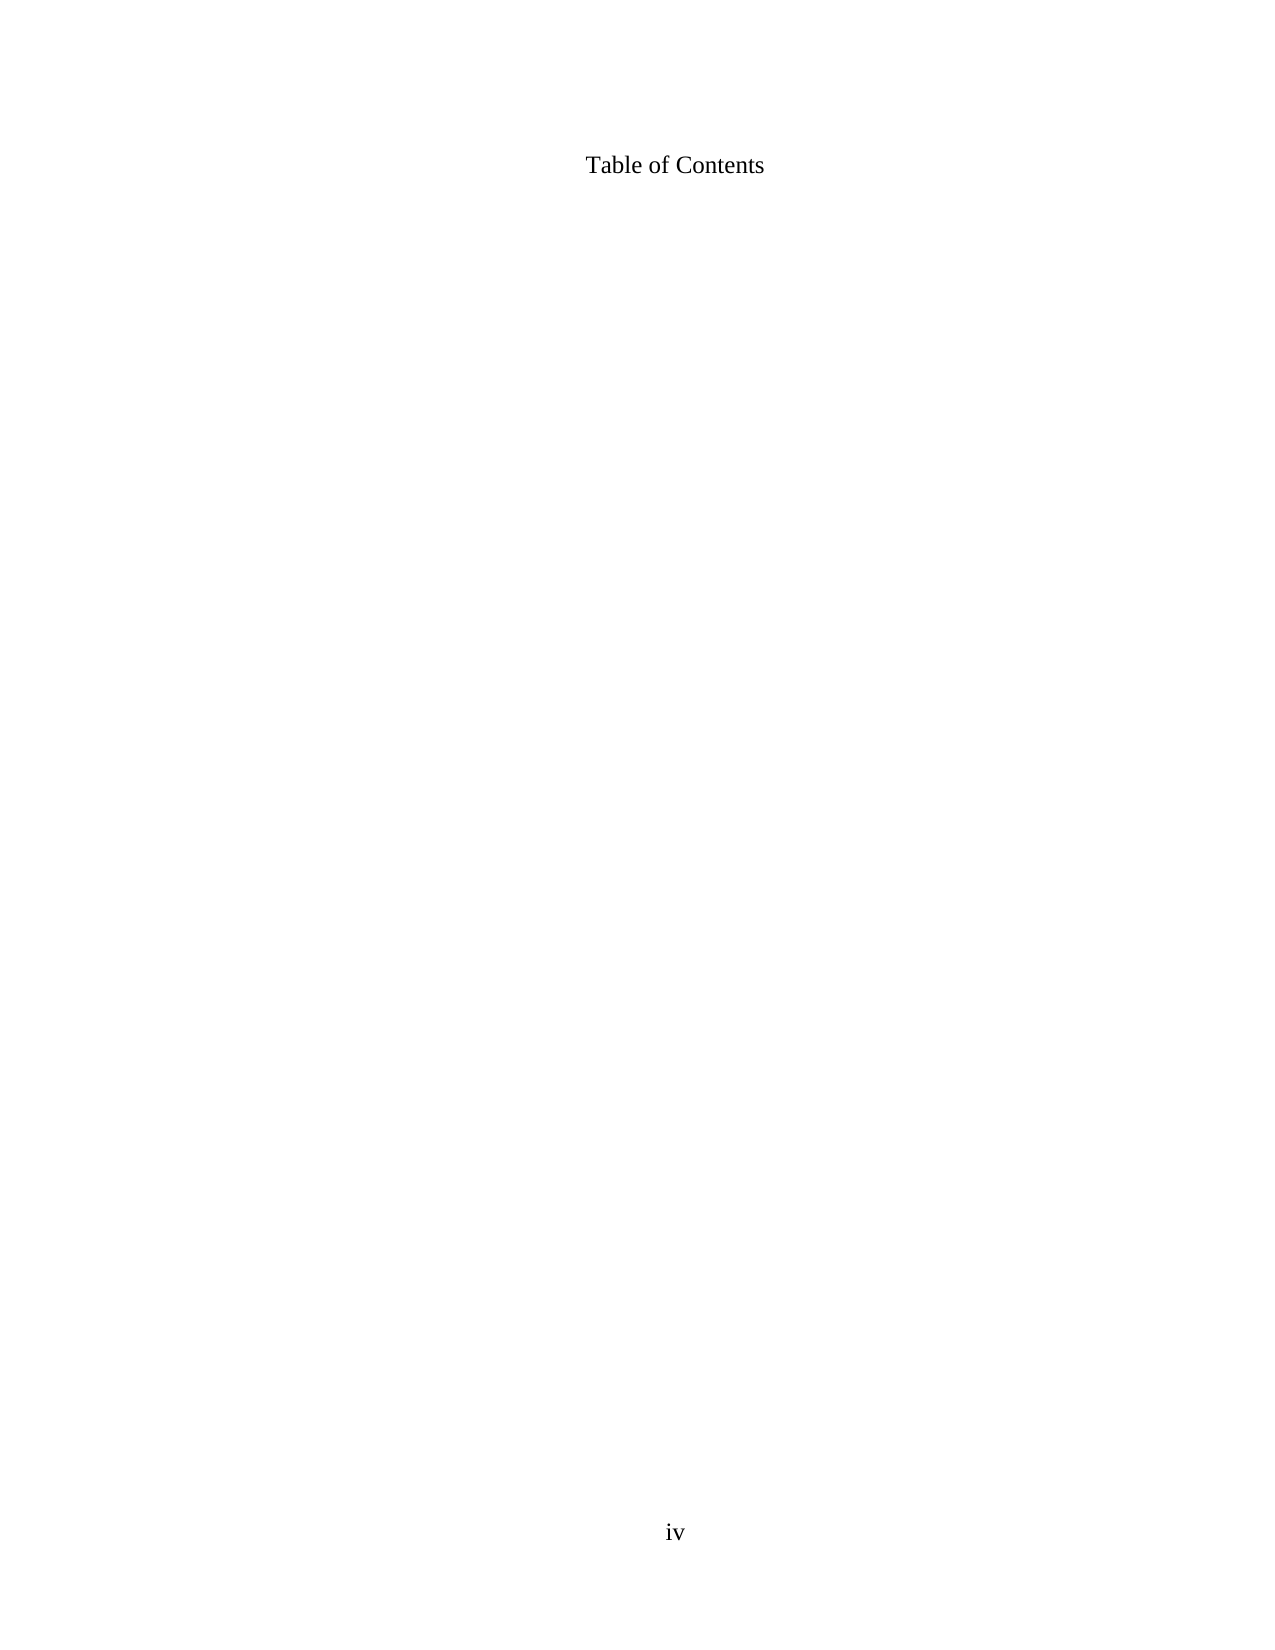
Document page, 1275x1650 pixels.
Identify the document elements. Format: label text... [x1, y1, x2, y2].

text Table of Contents [225, 150, 1125, 179]
